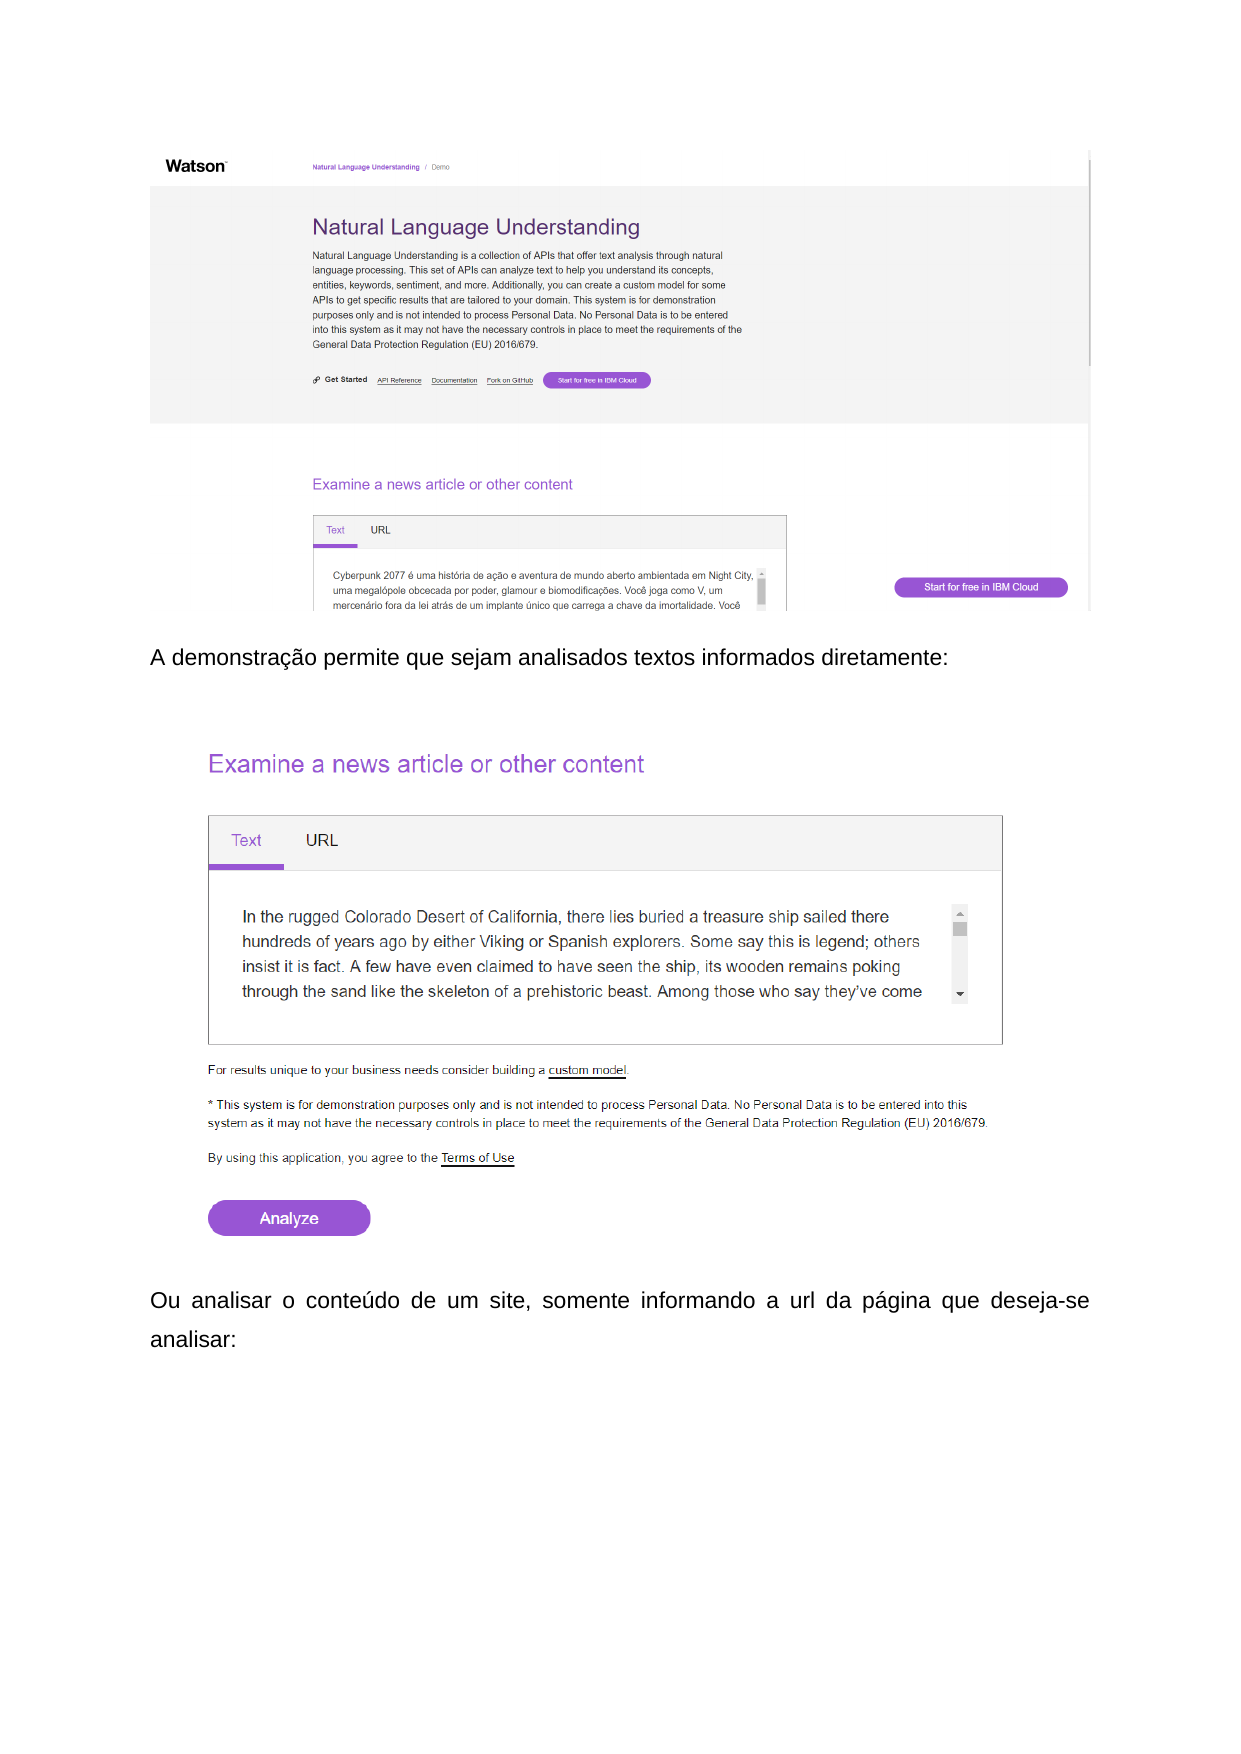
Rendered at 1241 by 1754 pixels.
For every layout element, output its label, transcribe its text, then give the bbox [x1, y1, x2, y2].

text A demonstração permite que sejam analisados textos informados diretamente: [150, 644, 1090, 671]
text Ou analisar o conteúdo de um site, somente informando a url da página que deseja-se analisar: [150, 1287, 1090, 1352]
picture [150, 704, 1091, 1253]
picture [150, 150, 1091, 611]
